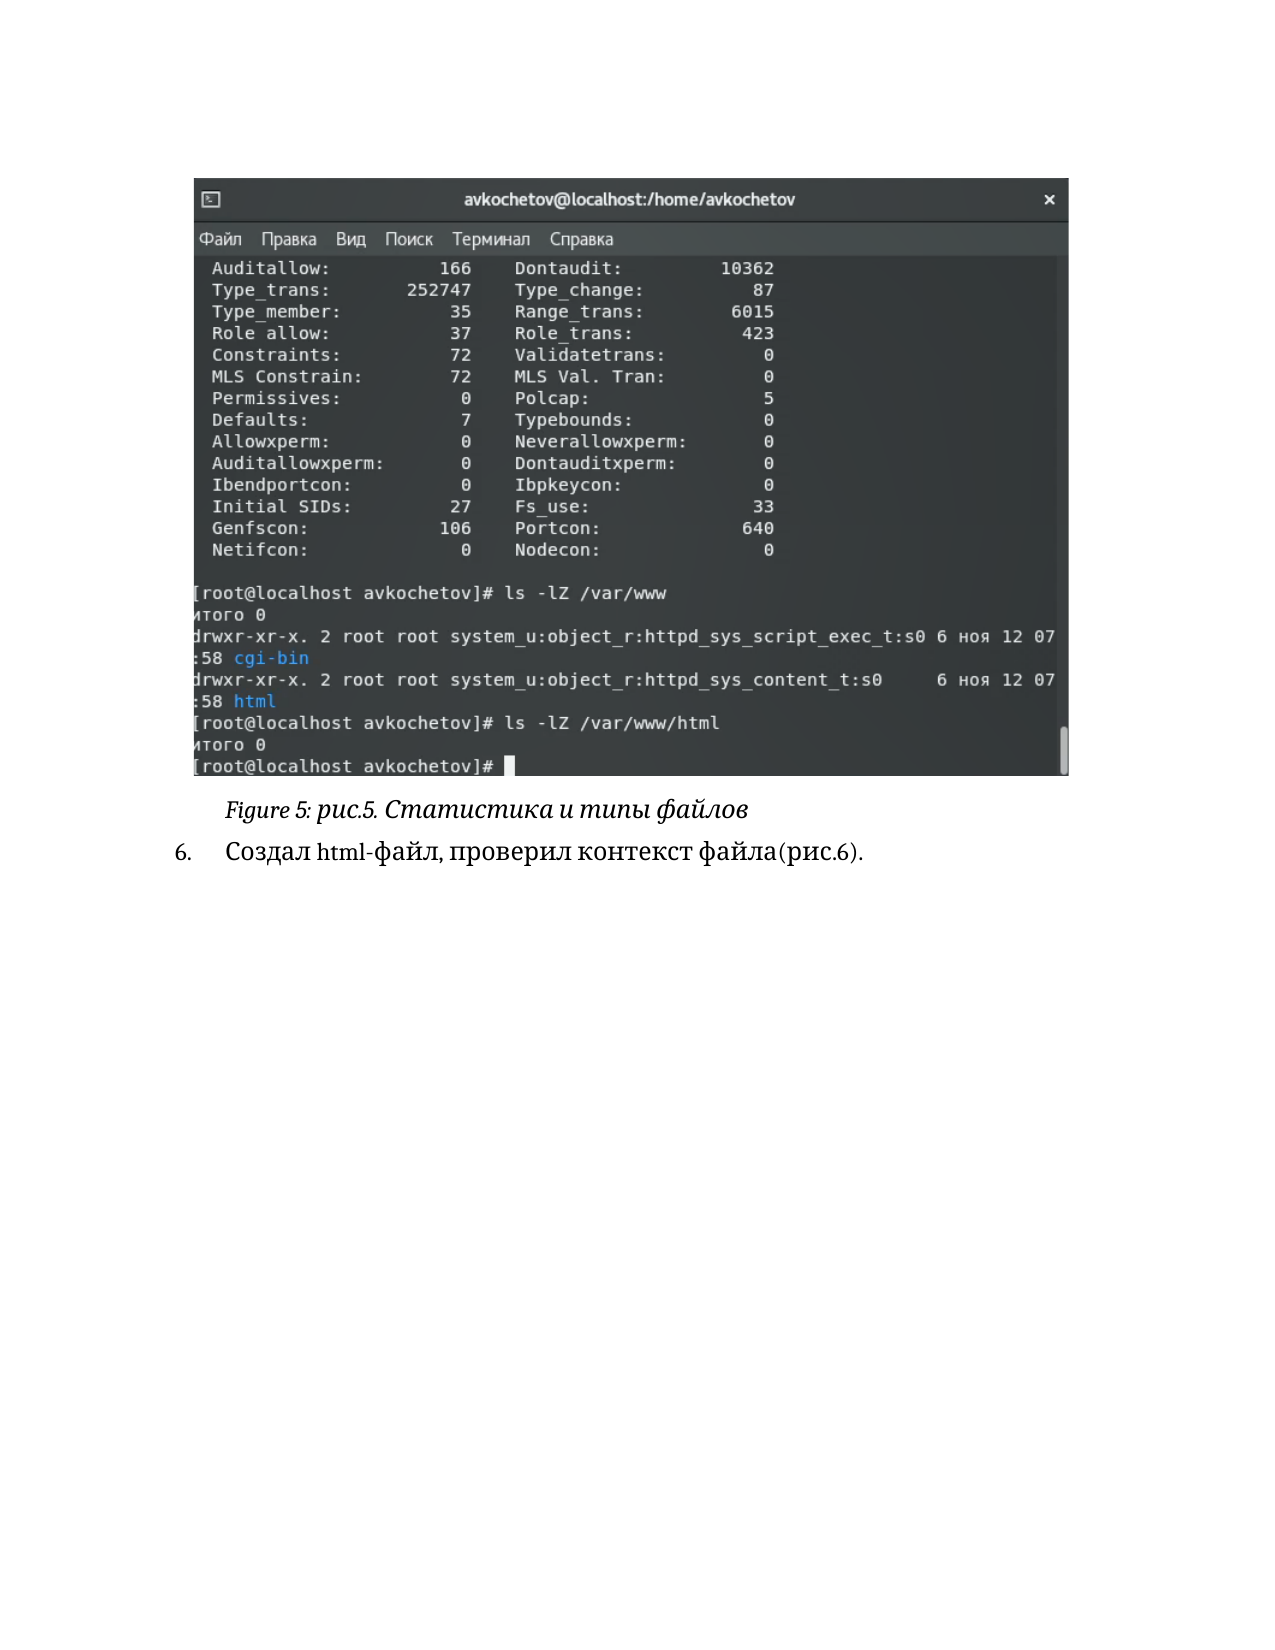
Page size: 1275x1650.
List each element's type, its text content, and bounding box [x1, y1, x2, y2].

list Figure 5: рис.5. Статистика и типы файлов [175, 796, 1125, 825]
picture [193, 178, 1069, 776]
list Создал html-файл, проверил контекст файла(рис.6). [175, 837, 1125, 866]
